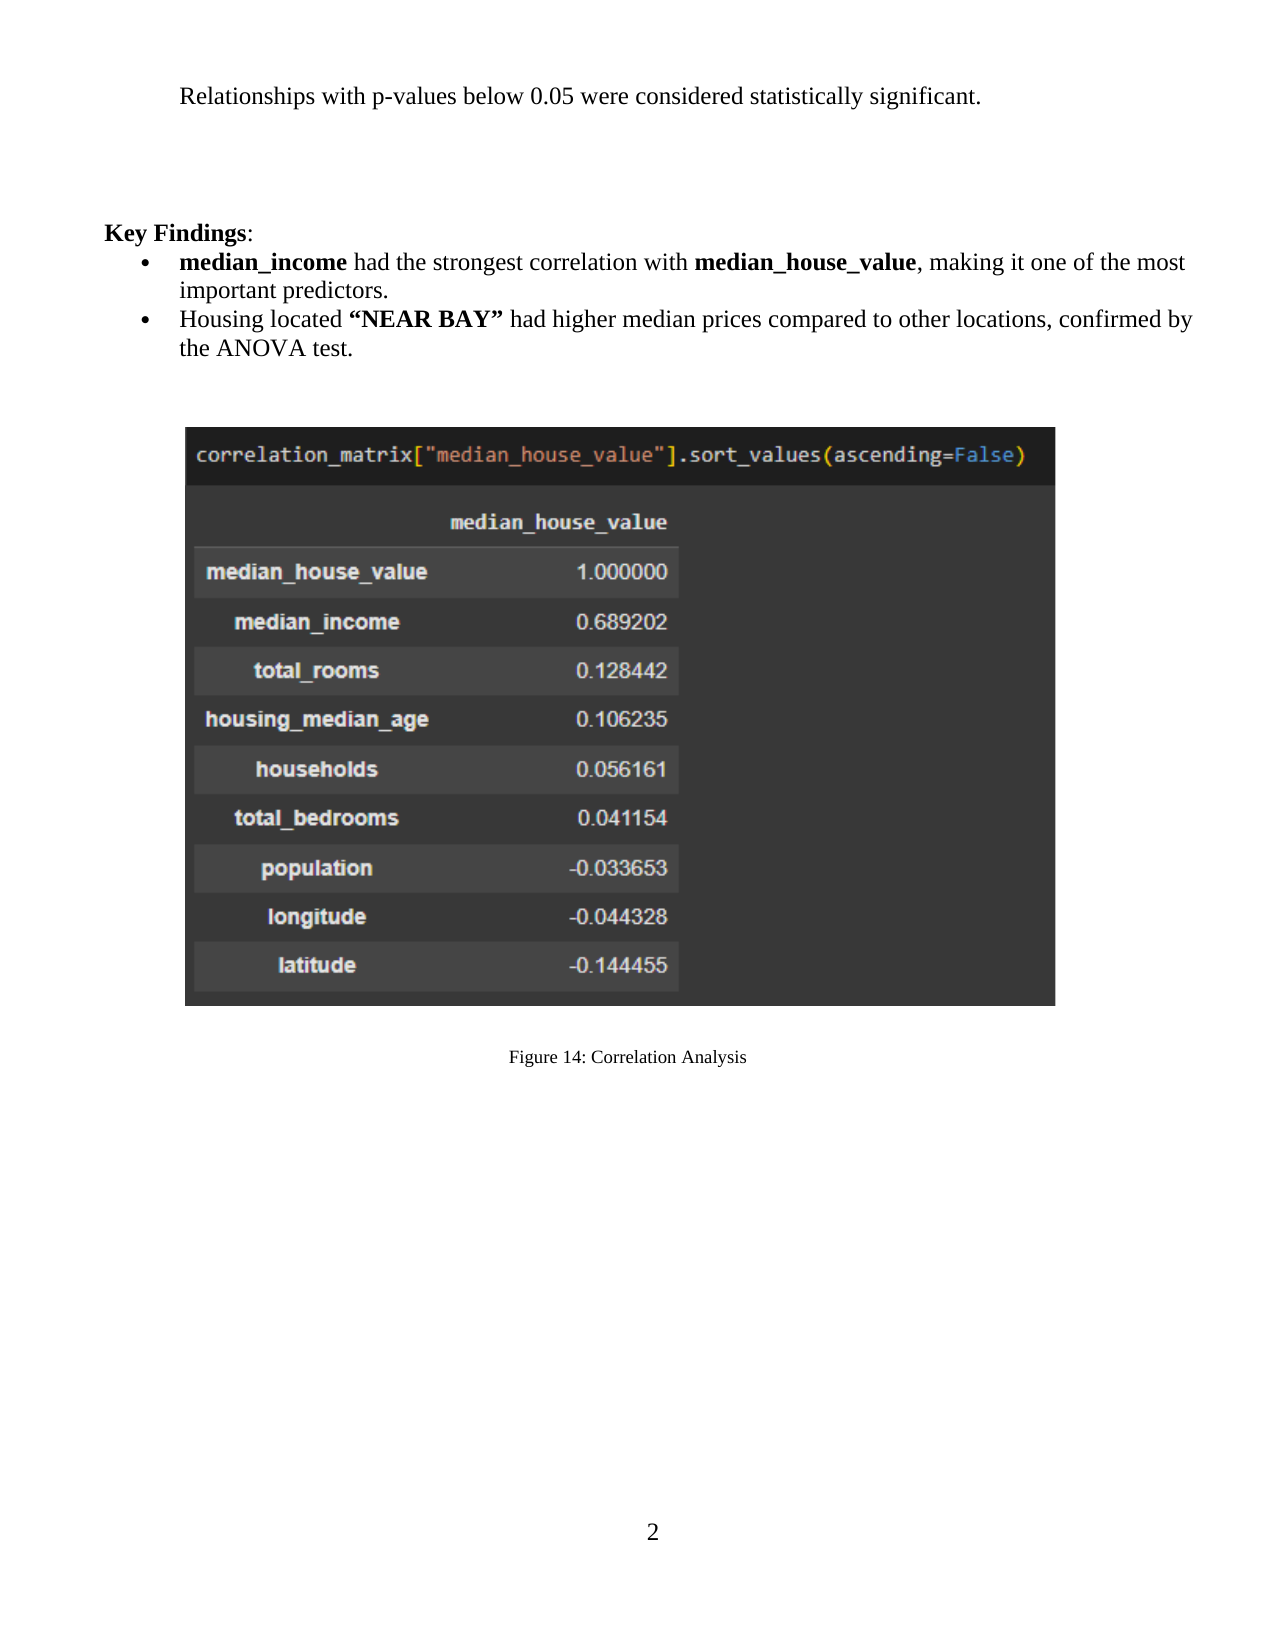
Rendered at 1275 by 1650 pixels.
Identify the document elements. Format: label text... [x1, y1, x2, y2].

picture [185, 427, 1056, 1006]
list Housing located “NEAR BAY” had higher median prices compared to other locations, confirmed by the ANOVA test. [142, 304, 1221, 362]
list P-Value Assessment: The statistical significance of relationships was evaluated using p-values. Relationships with p-values below 0.05 were considered statistically significant. [142, 81, 1145, 110]
text Key Findings: [104, 218, 1221, 247]
list median_income had the strongest correlation with median_house_value, making it one of the most important predictors. [142, 247, 1221, 304]
